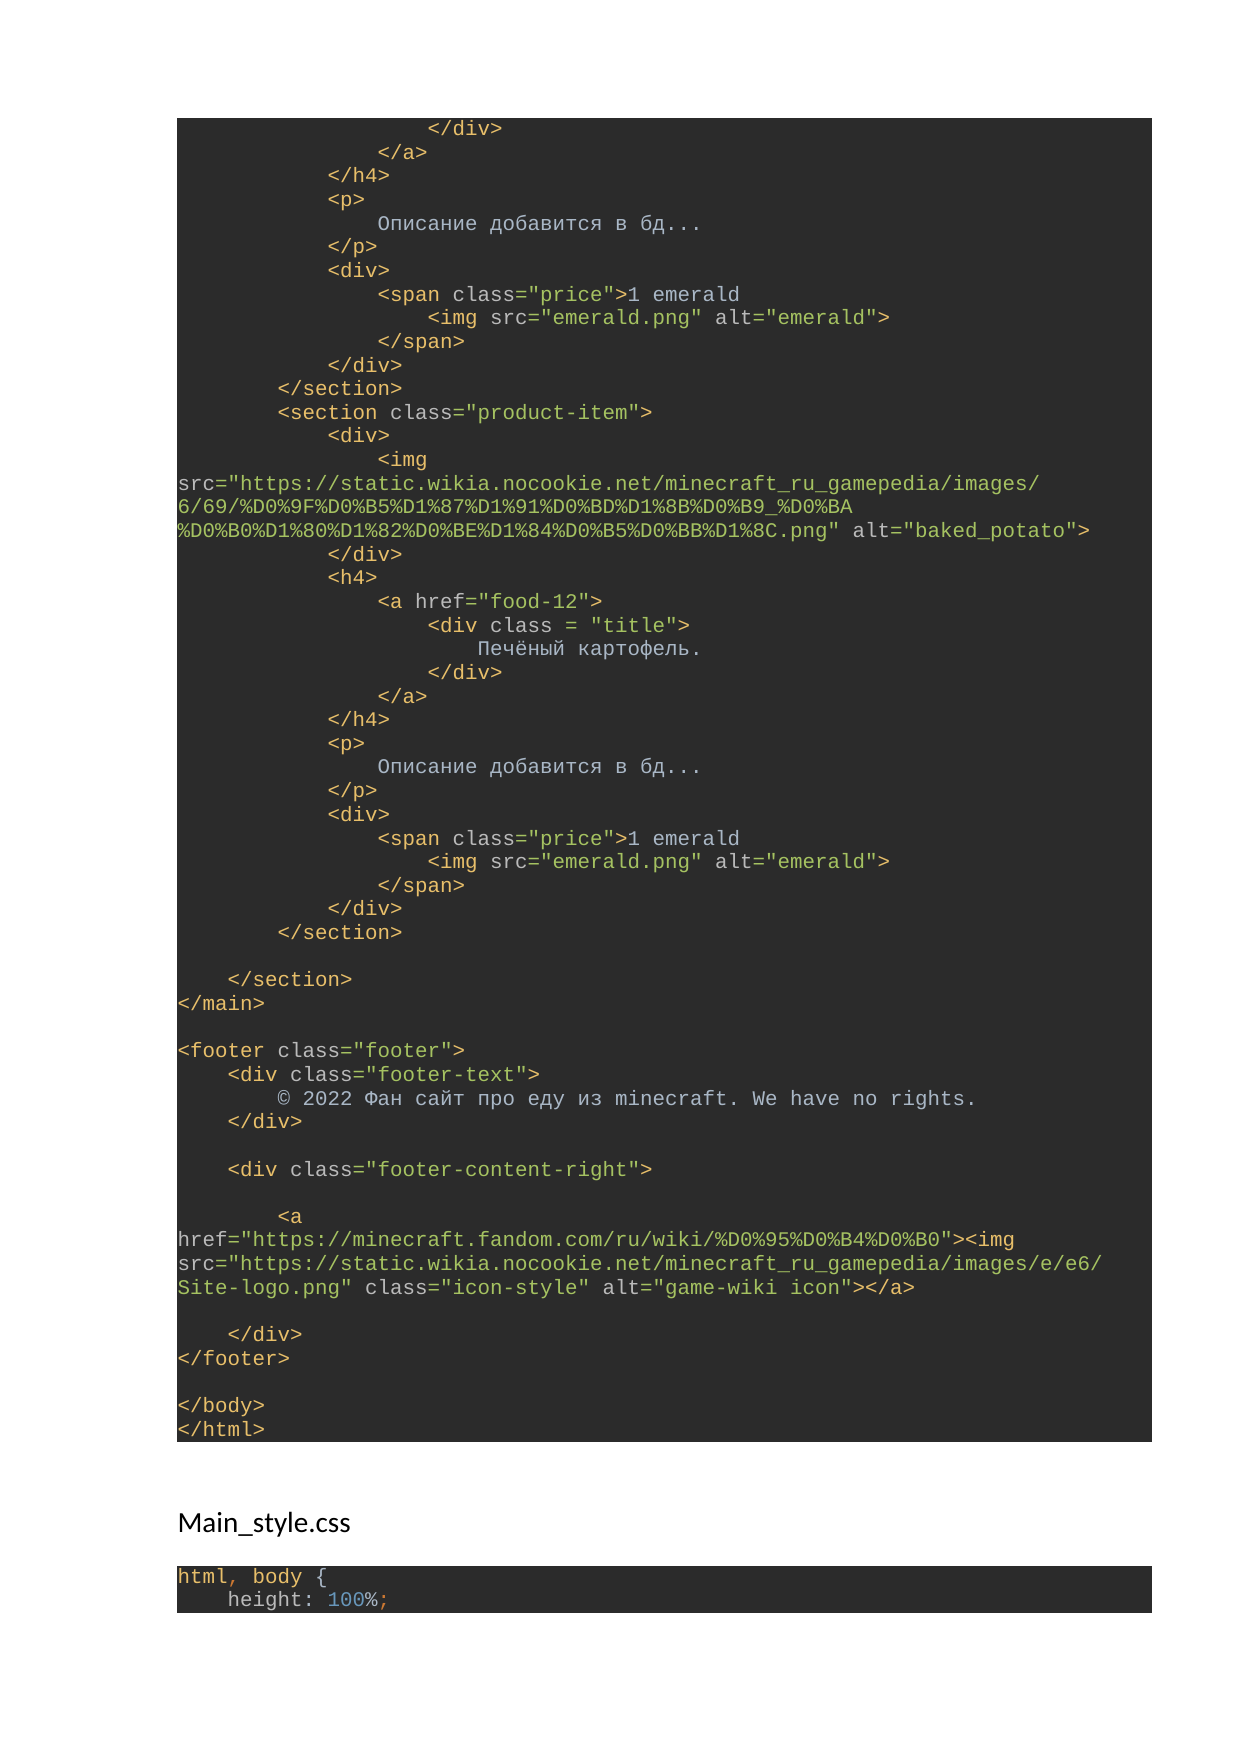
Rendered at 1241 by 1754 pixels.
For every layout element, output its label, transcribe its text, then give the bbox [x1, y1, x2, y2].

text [177, 1566, 1152, 1613]
text Main_style.css [177, 1504, 1152, 1540]
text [177, 118, 1152, 1442]
